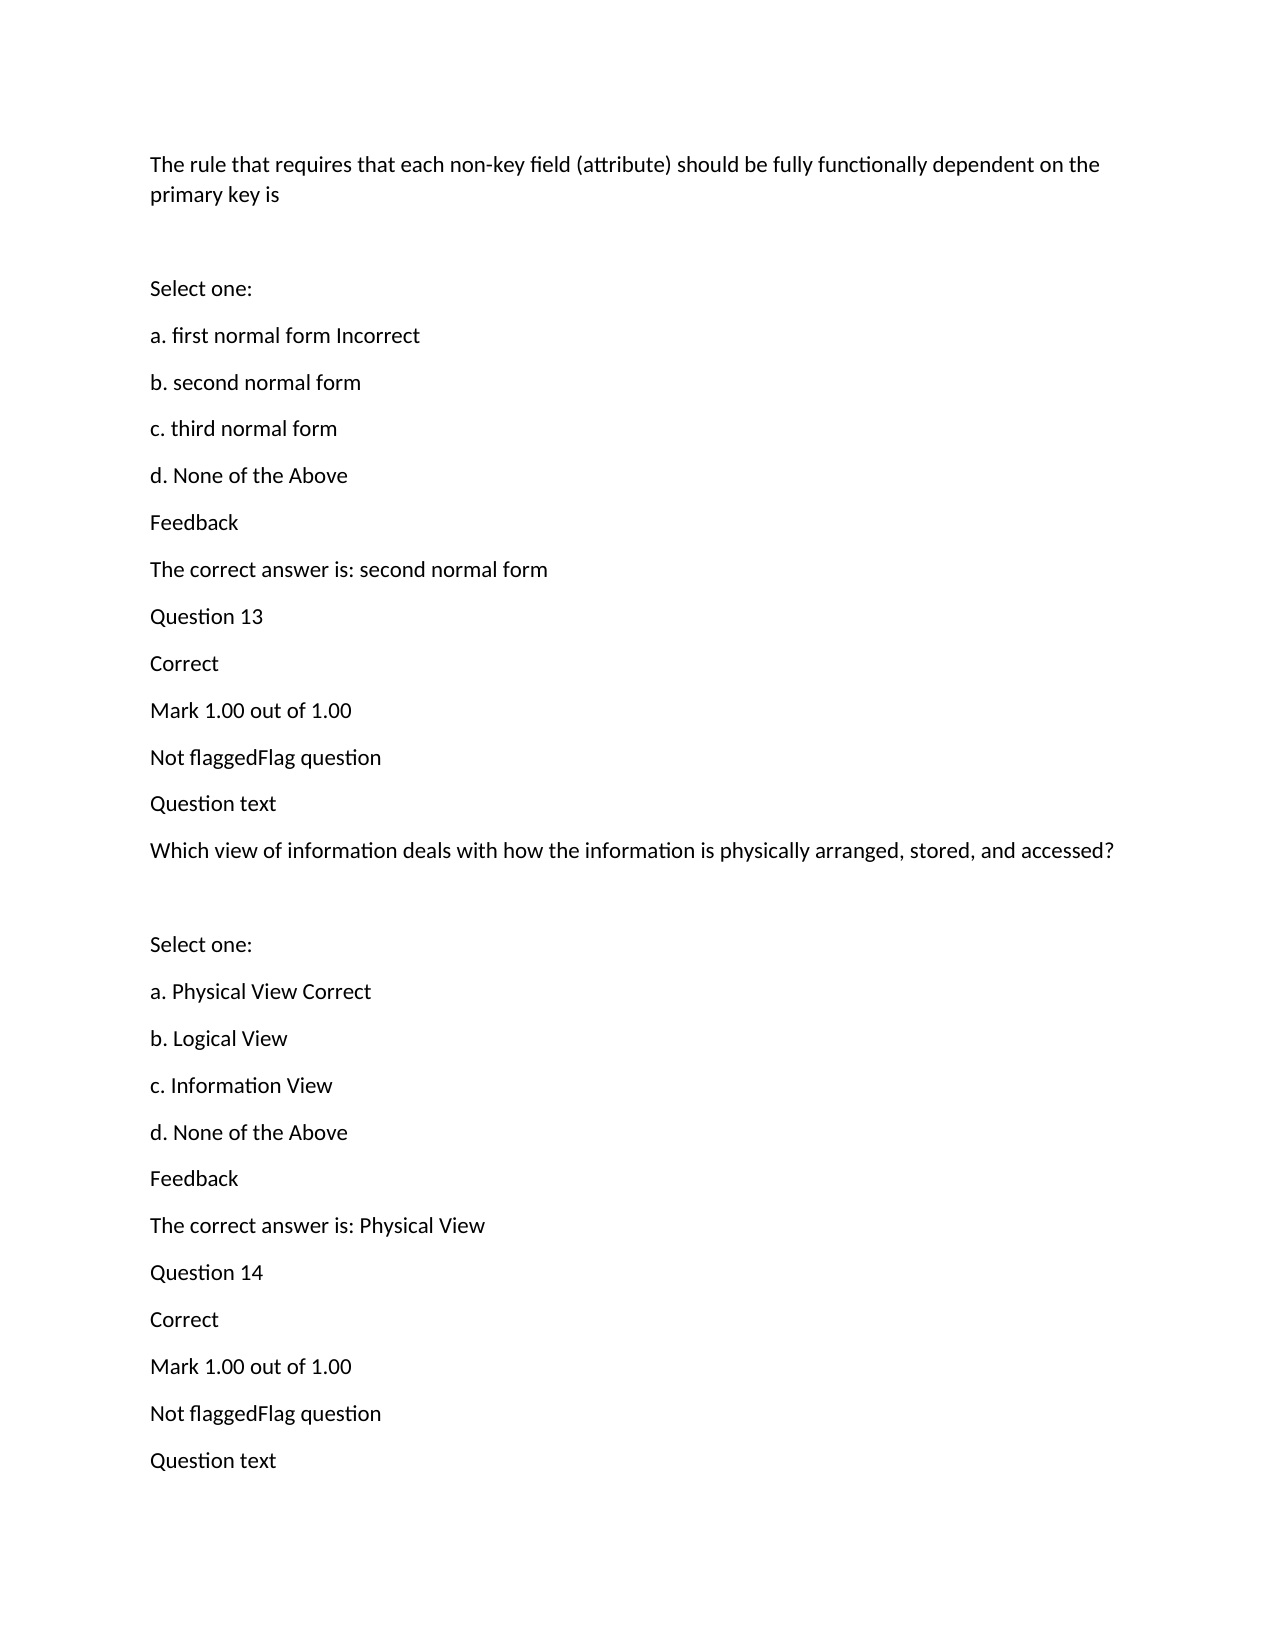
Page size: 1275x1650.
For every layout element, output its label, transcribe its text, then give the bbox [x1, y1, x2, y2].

text Correct [150, 1305, 1125, 1333]
text Mark 1.00 out of 1.00 [150, 696, 1125, 724]
text Question 13 [150, 602, 1125, 630]
text Feedback [150, 1164, 1125, 1193]
text b. Logical View [150, 1024, 1125, 1052]
text a. first normal form Incorrect [150, 321, 1125, 349]
text Correct [150, 649, 1125, 677]
text Mark 1.00 out of 1.00 [150, 1352, 1125, 1380]
text d. None of the Above [150, 461, 1125, 489]
text The rule that requires that each non-key field (attribute) should be fully functionally dependent on the primary key is [150, 150, 1125, 208]
text Question text [150, 789, 1125, 818]
text Select one: [150, 930, 1125, 958]
text Not flaggedFlag question [150, 743, 1125, 771]
text Not flaggedFlag question [150, 1399, 1125, 1427]
text c. third normal form [150, 414, 1125, 443]
text Feedback [150, 508, 1125, 536]
text Which view of information deals with how the information is physically arranged, stored, and accessed? [150, 836, 1125, 864]
text c. Information View [150, 1071, 1125, 1099]
text b. second normal form [150, 368, 1125, 396]
text Question 14 [150, 1258, 1125, 1286]
text d. None of the Above [150, 1118, 1125, 1146]
text The correct answer is: second normal form [150, 555, 1125, 583]
text Select one: [150, 274, 1125, 302]
text The correct answer is: Physical View [150, 1211, 1125, 1239]
text a. Physical View Correct [150, 977, 1125, 1005]
text Question text [150, 1446, 1125, 1474]
